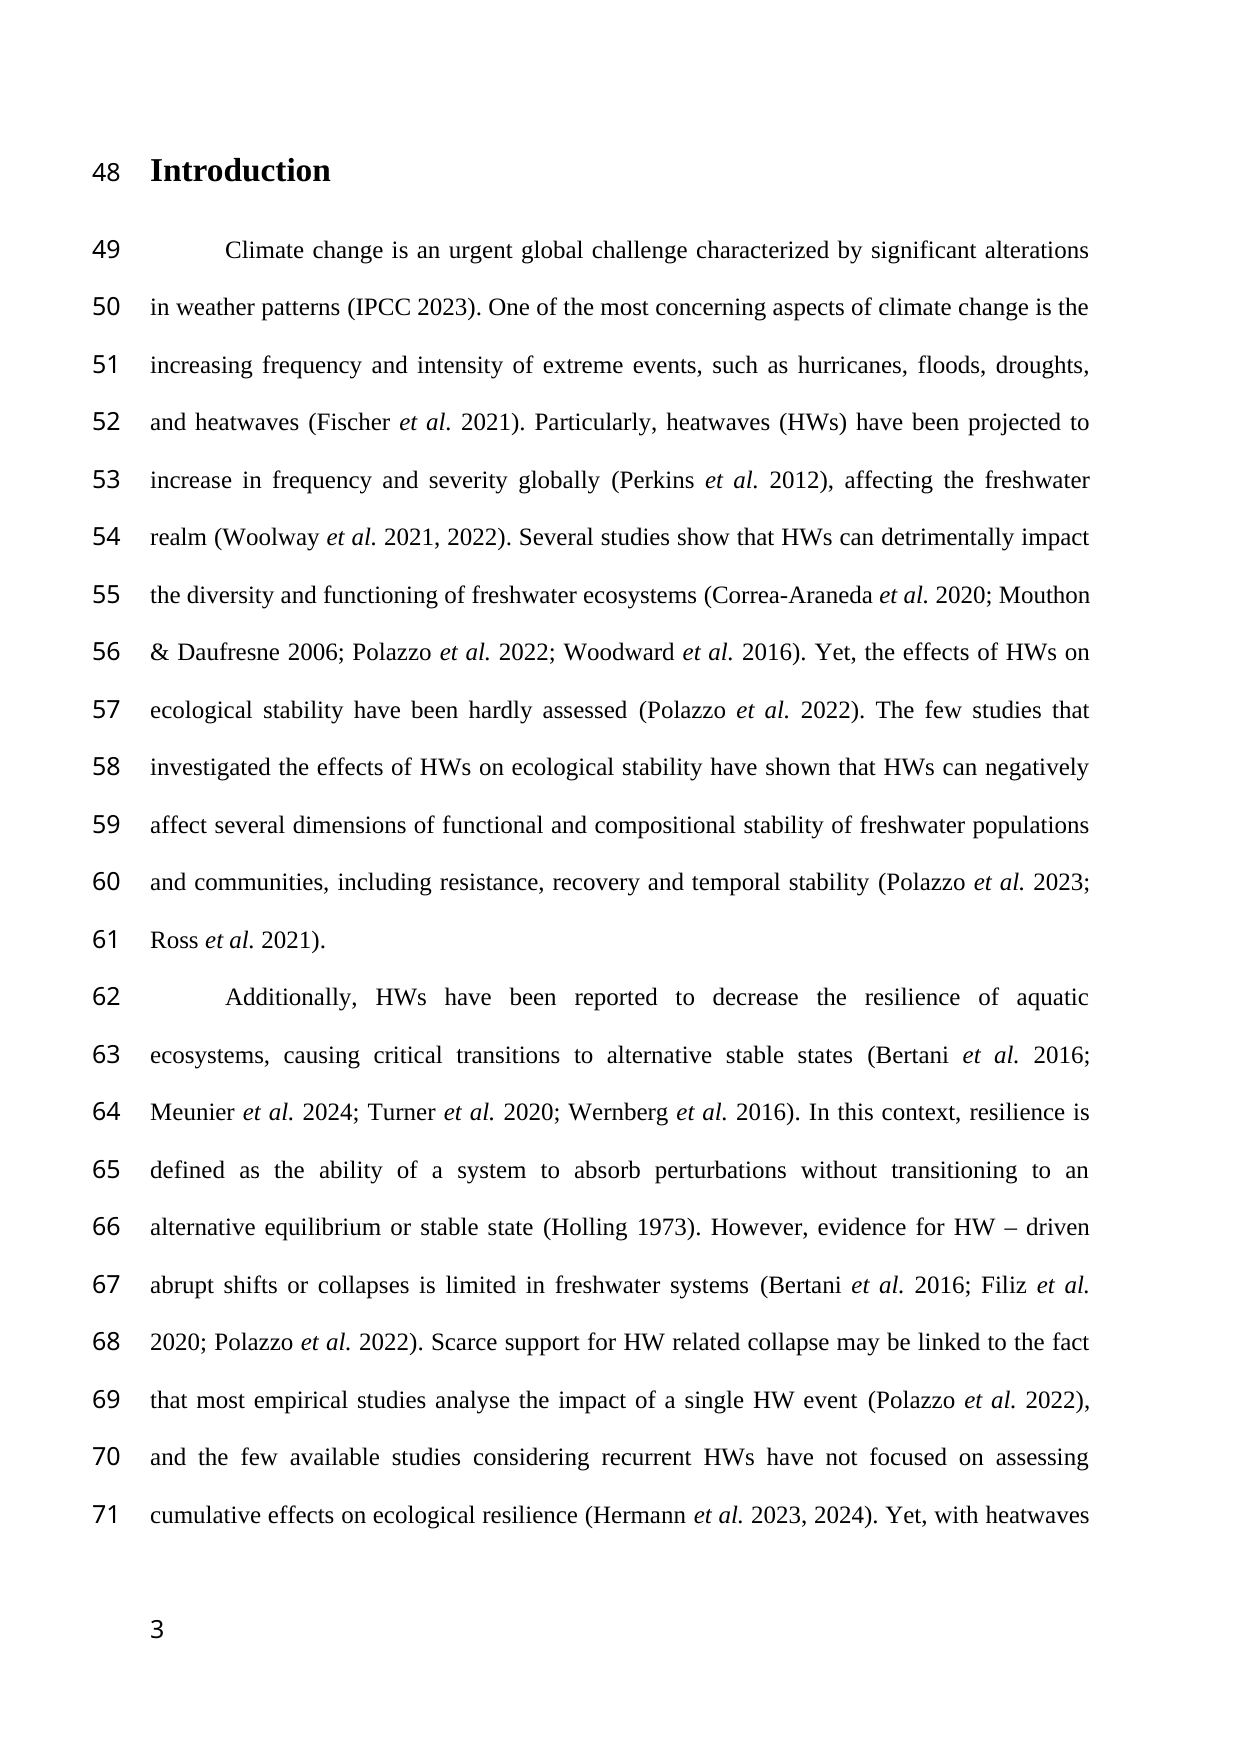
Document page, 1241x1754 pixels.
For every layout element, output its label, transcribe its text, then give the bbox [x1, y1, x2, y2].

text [150, 982, 1090, 1529]
subtitle Introduction [150, 150, 1090, 188]
text Climate change is an urgent global challenge characterized by significant alterations in weather patterns (IPCC 2023). One of the most concerning aspects of climate change is the increasing frequency and intensity of extreme events, such as hurricanes, floods, droughts, and heatwaves (Fischer et al. 2021). Particularly, heatwaves (HWs) have been projected to increase in frequency and severity globally (Perkins et al. 2012), affecting the freshwater realm (Woolway et al. 2021, 2022). Several studies show that HWs can detrimentally impact the diversity and functioning of freshwater ecosystems (Correa-Araneda et al. 2020; Mouthon & Daufresne 2006; Polazzo et al. 2022; Woodward et al. 2016). Yet, the effects of HWs on ecological stability have been hardly assessed (Polazzo et al. 2022). The few studies that investigated the effects of HWs on ecological stability have shown that HWs can negatively affect several dimensions of functional and compositional stability of freshwater populations and communities, including resistance, recovery and temporal stability (Polazzo et al. 2023; Ross et al. 2021). [150, 235, 1090, 954]
